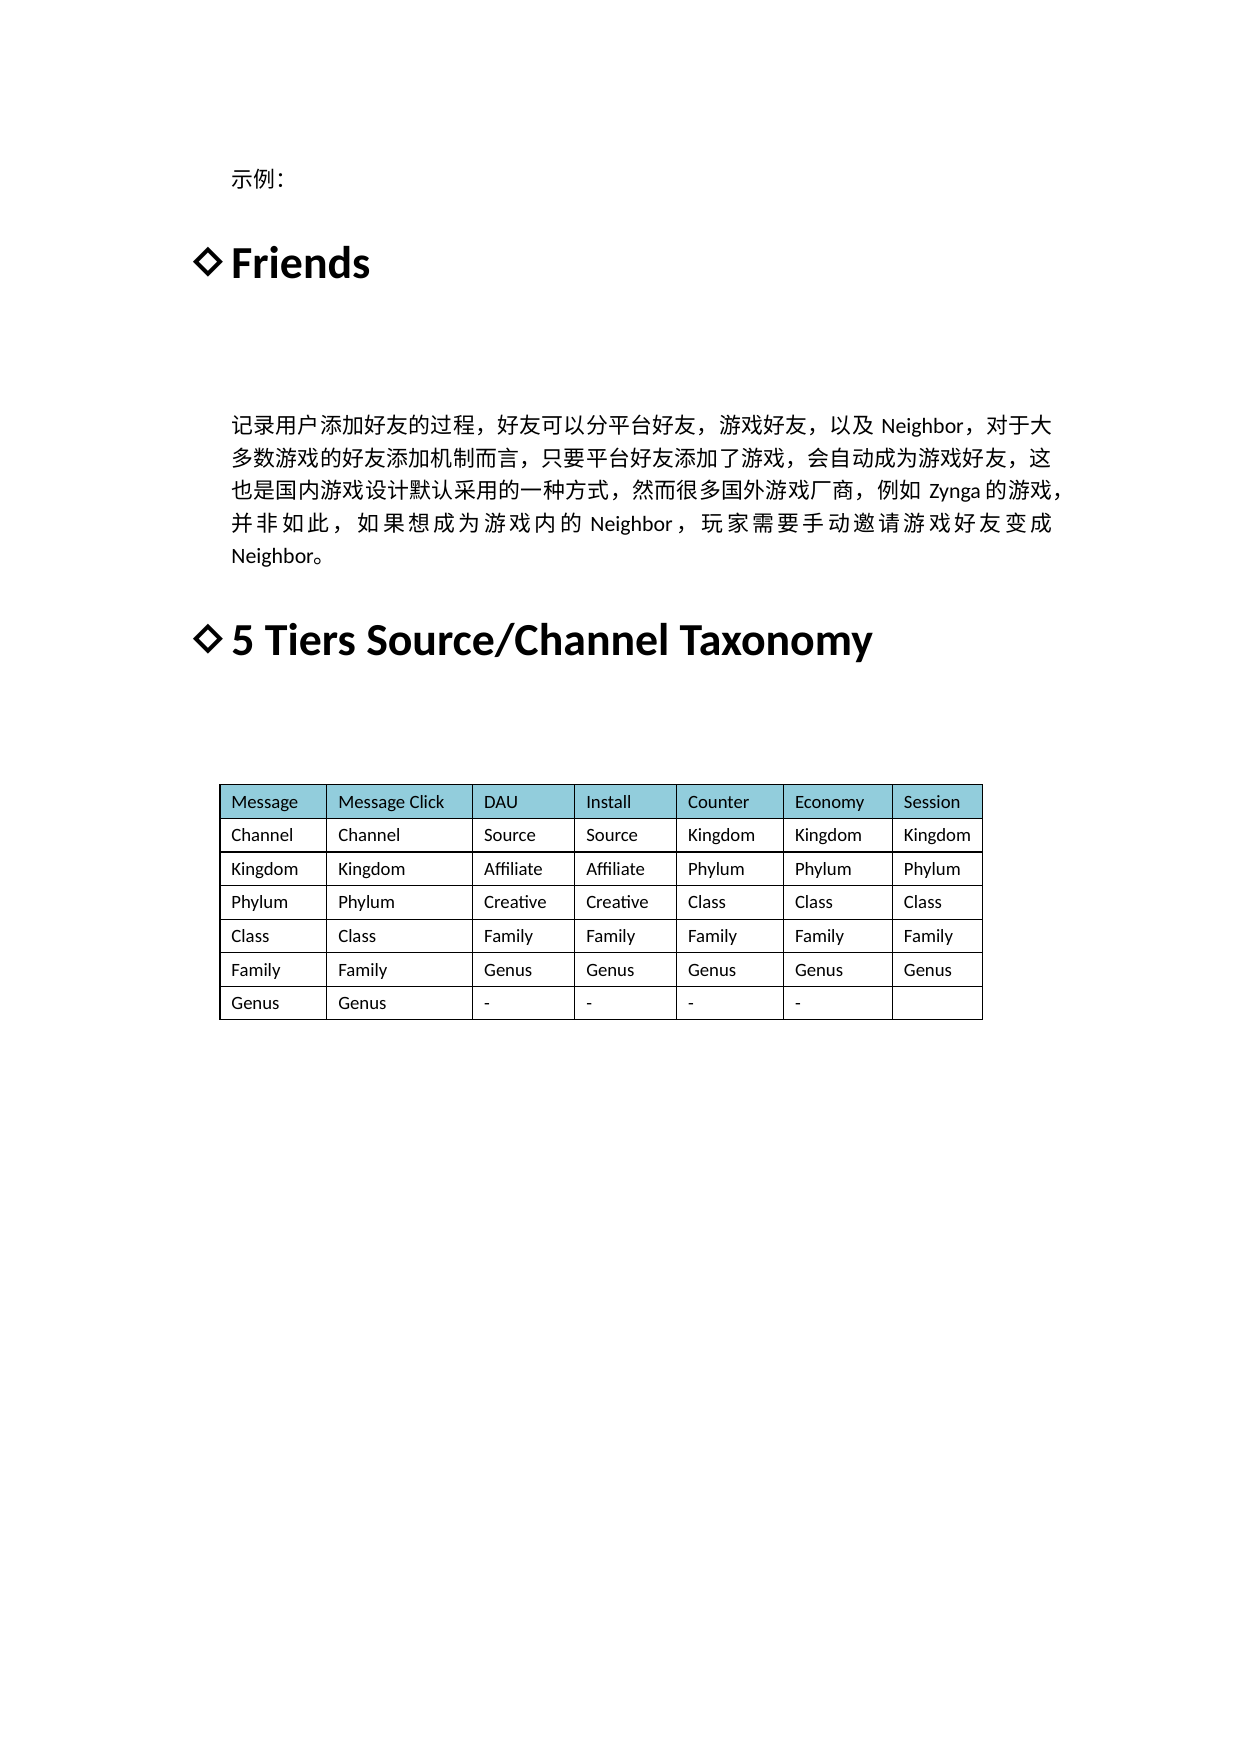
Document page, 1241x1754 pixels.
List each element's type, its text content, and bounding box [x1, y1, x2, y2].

table_cell Family [221, 953, 326, 986]
table_cell Kingdom [677, 819, 783, 851]
table_cell Family [575, 920, 676, 952]
subtitle 5 Tiers Source/Channel Taxonomy [187, 606, 1053, 671]
table_cell Phylum [327, 886, 472, 918]
table_cell Creative [473, 886, 574, 918]
table_header Economy [784, 785, 892, 818]
table_cell Class [784, 886, 892, 918]
table_cell Family [327, 953, 472, 986]
table_cell Kingdom [221, 853, 326, 885]
table_cell Family [473, 920, 574, 952]
table_cell - [473, 987, 574, 1019]
table_cell Affiliate [473, 853, 574, 885]
table_header Message Click [327, 785, 472, 818]
table_cell Class [327, 920, 472, 952]
table_cell Family [784, 920, 892, 952]
table_cell Class [221, 920, 326, 952]
table_cell Creative [575, 886, 676, 918]
table_cell Channel [327, 819, 472, 851]
table_cell Genus [893, 953, 982, 986]
table_cell Channel [221, 819, 326, 851]
table_cell Family [677, 920, 783, 952]
table_cell Genus [221, 987, 326, 1019]
table_cell Phylum [893, 853, 982, 885]
table_cell Genus [327, 987, 472, 1019]
table_cell Affiliate [575, 853, 676, 885]
table_cell Genus [575, 953, 676, 986]
table_cell - [784, 987, 892, 1019]
table_cell Source [473, 819, 574, 851]
table_cell Phylum [221, 886, 326, 918]
table_cell Class [893, 886, 982, 918]
table_header DAU [473, 785, 574, 818]
table_cell Kingdom [327, 853, 472, 885]
table_cell Kingdom [893, 819, 982, 851]
table_cell Genus [677, 953, 783, 986]
subtitle Friends [187, 230, 1053, 295]
table_cell Phylum [784, 853, 892, 885]
text 示例： [231, 162, 1053, 194]
table_cell - [677, 987, 783, 1019]
table_cell [893, 987, 982, 1019]
table_cell Class [677, 886, 783, 918]
table_cell Kingdom [784, 819, 892, 851]
table_cell Genus [784, 953, 892, 986]
table_header Session [893, 785, 982, 818]
table_cell Phylum [677, 853, 783, 885]
table_cell - [575, 987, 676, 1019]
table_header Message [221, 785, 326, 818]
table_cell Family [893, 920, 982, 952]
table_cell Genus [473, 953, 574, 986]
table_cell Source [575, 819, 676, 851]
table_header Counter [677, 785, 783, 818]
text 记录用户添加好友的过程，好友可以分平台好友，游戏好友，以及Neighbor，对于大多数游戏的好友添加机制而言，只要平台好友添加了游戏，会自动成为游戏好友，这也是国内游戏设计默认采用的一种方式，然而很多国外游戏厂商，例如Zynga的游戏，并非如此，如果想成为游戏内的Neighbor，玩家需要手动邀请游戏好友变成Neighbor。 [231, 408, 1053, 571]
table_header Install [575, 785, 676, 818]
